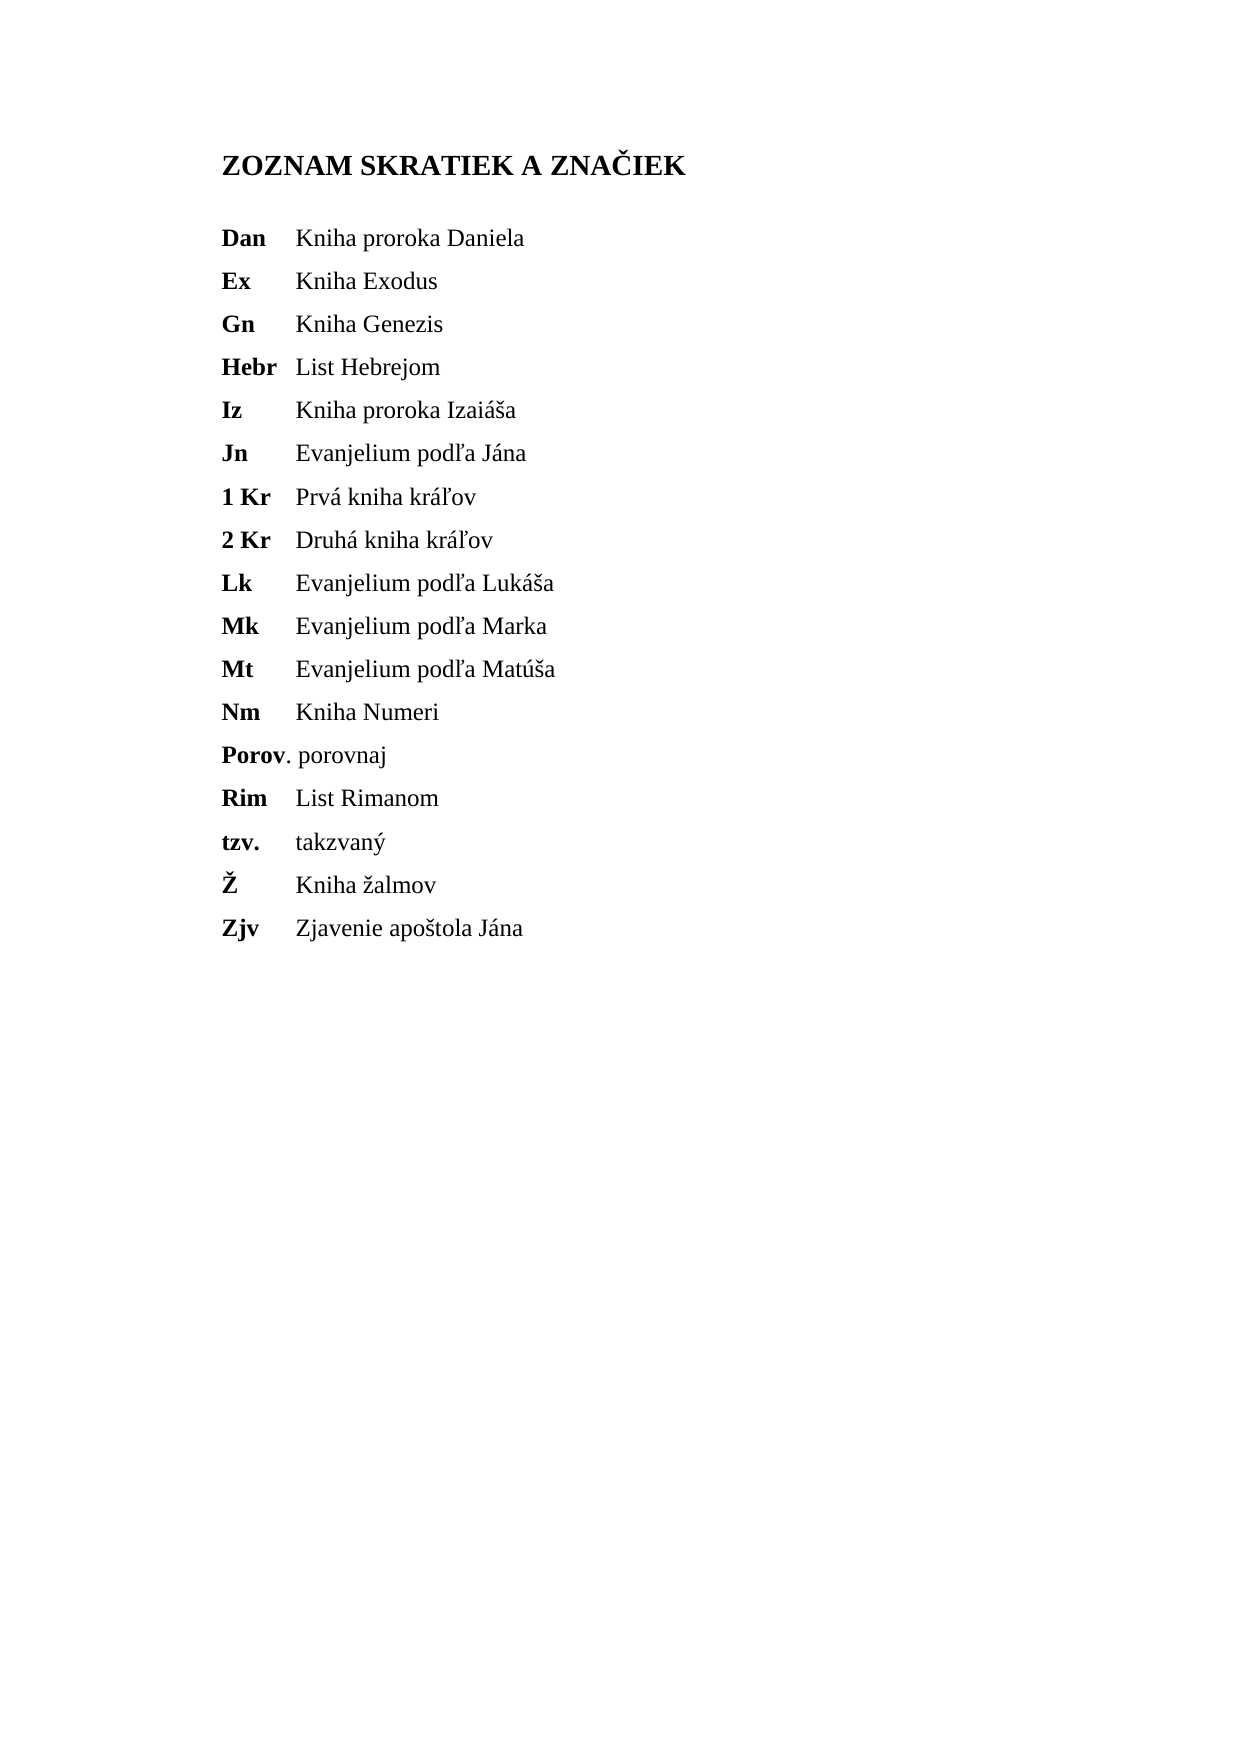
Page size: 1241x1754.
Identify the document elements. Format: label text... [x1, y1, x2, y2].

text 2 Kr Druhá kniha kráľov [148, 525, 1122, 553]
text Rim List Rimanom [148, 783, 1122, 812]
text Gn Kniha Genezis [148, 309, 1122, 338]
text Porov. porovnaj [148, 740, 1122, 769]
text Dan Kniha proroka Daniela [148, 223, 1122, 252]
text Zjv Zjavenie apoštola Jána [148, 913, 1122, 942]
text Nm Kniha Numeri [148, 697, 1122, 726]
text tzv. takzvaný [148, 827, 1122, 855]
text Hebr List Hebrejom [148, 352, 1122, 381]
text Ž Kniha žalmov [148, 870, 1122, 898]
text Mk Evanjelium podľa Marka [148, 611, 1122, 640]
text Lk Evanjelium podľa Lukáša [148, 568, 1122, 597]
text Jn Evanjelium podľa Jána [148, 438, 1122, 467]
text ZOZNAM SKRATIEK A ZNAČIEK [148, 148, 1122, 181]
text Iz Kniha proroka Izaiáša [148, 395, 1122, 424]
text 1 Kr Prvá kniha kráľov [148, 482, 1122, 510]
text Mt Evanjelium podľa Matúša [148, 654, 1122, 683]
text Ex Kniha Exodus [148, 266, 1122, 295]
